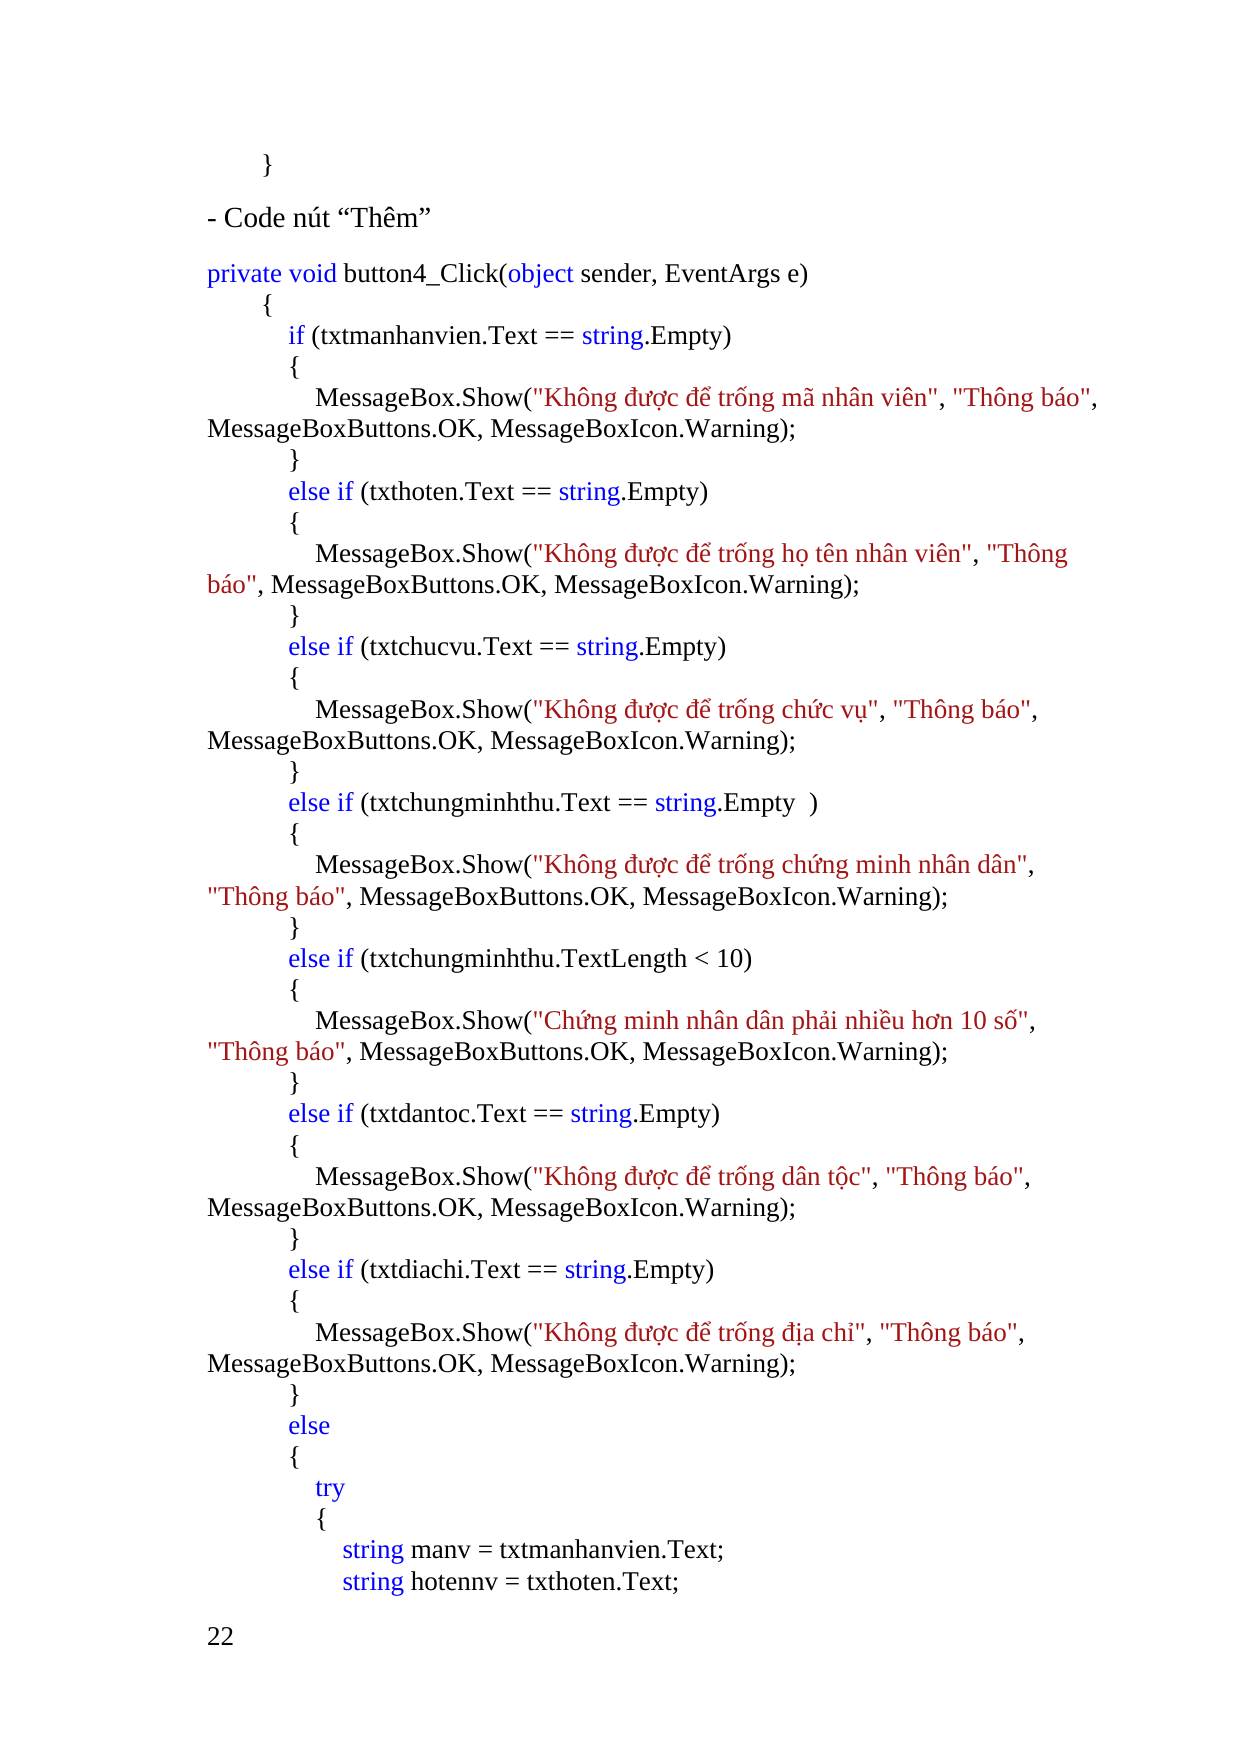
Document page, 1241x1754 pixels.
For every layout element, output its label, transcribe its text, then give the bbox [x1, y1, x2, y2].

text } [207, 443, 1122, 475]
text } [207, 1066, 1122, 1098]
text } [207, 148, 1122, 179]
text if (txtmanhanvien.Text == string.Empty) [207, 319, 1122, 350]
text } [207, 599, 1122, 630]
text try [207, 1471, 1122, 1502]
text MessageBox.Show("Không được để trống họ tên nhân viên", "Thông báo", MessageBoxButtons.OK, MessageBoxIcon.Warning); [207, 537, 1122, 599]
text MessageBox.Show("Không được để trống địa chỉ", "Thông báo", MessageBoxButtons.OK, MessageBoxIcon.Warning); [207, 1316, 1122, 1378]
text } [207, 1222, 1122, 1253]
text MessageBox.Show("Không được để trống dân tộc", "Thông báo", MessageBoxButtons.OK, MessageBoxIcon.Warning); [207, 1160, 1122, 1222]
text { [207, 817, 1122, 848]
text else if (txtchungminhthu.TextLength < 10) [207, 942, 1122, 973]
text string manv = txtmanhanvien.Text; [207, 1534, 1122, 1565]
text { [207, 1129, 1122, 1160]
text } [207, 911, 1122, 942]
text MessageBox.Show("Chứng minh nhân dân phải nhiều hơn 10 số", "Thông báo", MessageBoxButtons.OK, MessageBoxIcon.Warning); [207, 1004, 1122, 1066]
text else if (txtchucvu.Text == string.Empty) [207, 630, 1122, 662]
text { [207, 350, 1122, 381]
text { [207, 506, 1122, 537]
text { [207, 973, 1122, 1004]
text { [207, 1440, 1122, 1471]
text MessageBox.Show("Không được để trống chứng minh nhân dân", "Thông báo", MessageBoxButtons.OK, MessageBoxIcon.Warning); [207, 848, 1122, 911]
text { [207, 662, 1122, 693]
text else if (txtdantoc.Text == string.Empty) [207, 1098, 1122, 1129]
text else [207, 1409, 1122, 1440]
text MessageBox.Show("Không được để trống mã nhân viên", "Thông báo", MessageBoxButtons.OK, MessageBoxIcon.Warning); [207, 381, 1122, 443]
text MessageBox.Show("Không được để trống chức vụ", "Thông báo", MessageBoxButtons.OK, MessageBoxIcon.Warning); [207, 693, 1122, 755]
text private void button4_Click(object sender, EventArgs e) [207, 257, 1122, 288]
text { [207, 288, 1122, 319]
text else if (txtdiachi.Text == string.Empty) [207, 1253, 1122, 1284]
text else if (txtchungminhthu.Text == string.Empty ) [207, 786, 1122, 817]
text else if (txthoten.Text == string.Empty) [207, 475, 1122, 506]
text } [207, 1378, 1122, 1409]
text - Code nút “Thêm” [207, 201, 1122, 234]
text } [207, 755, 1122, 786]
text { [207, 1284, 1122, 1316]
text { [207, 1502, 1122, 1534]
text string hotennv = txthoten.Text; [207, 1565, 1122, 1596]
